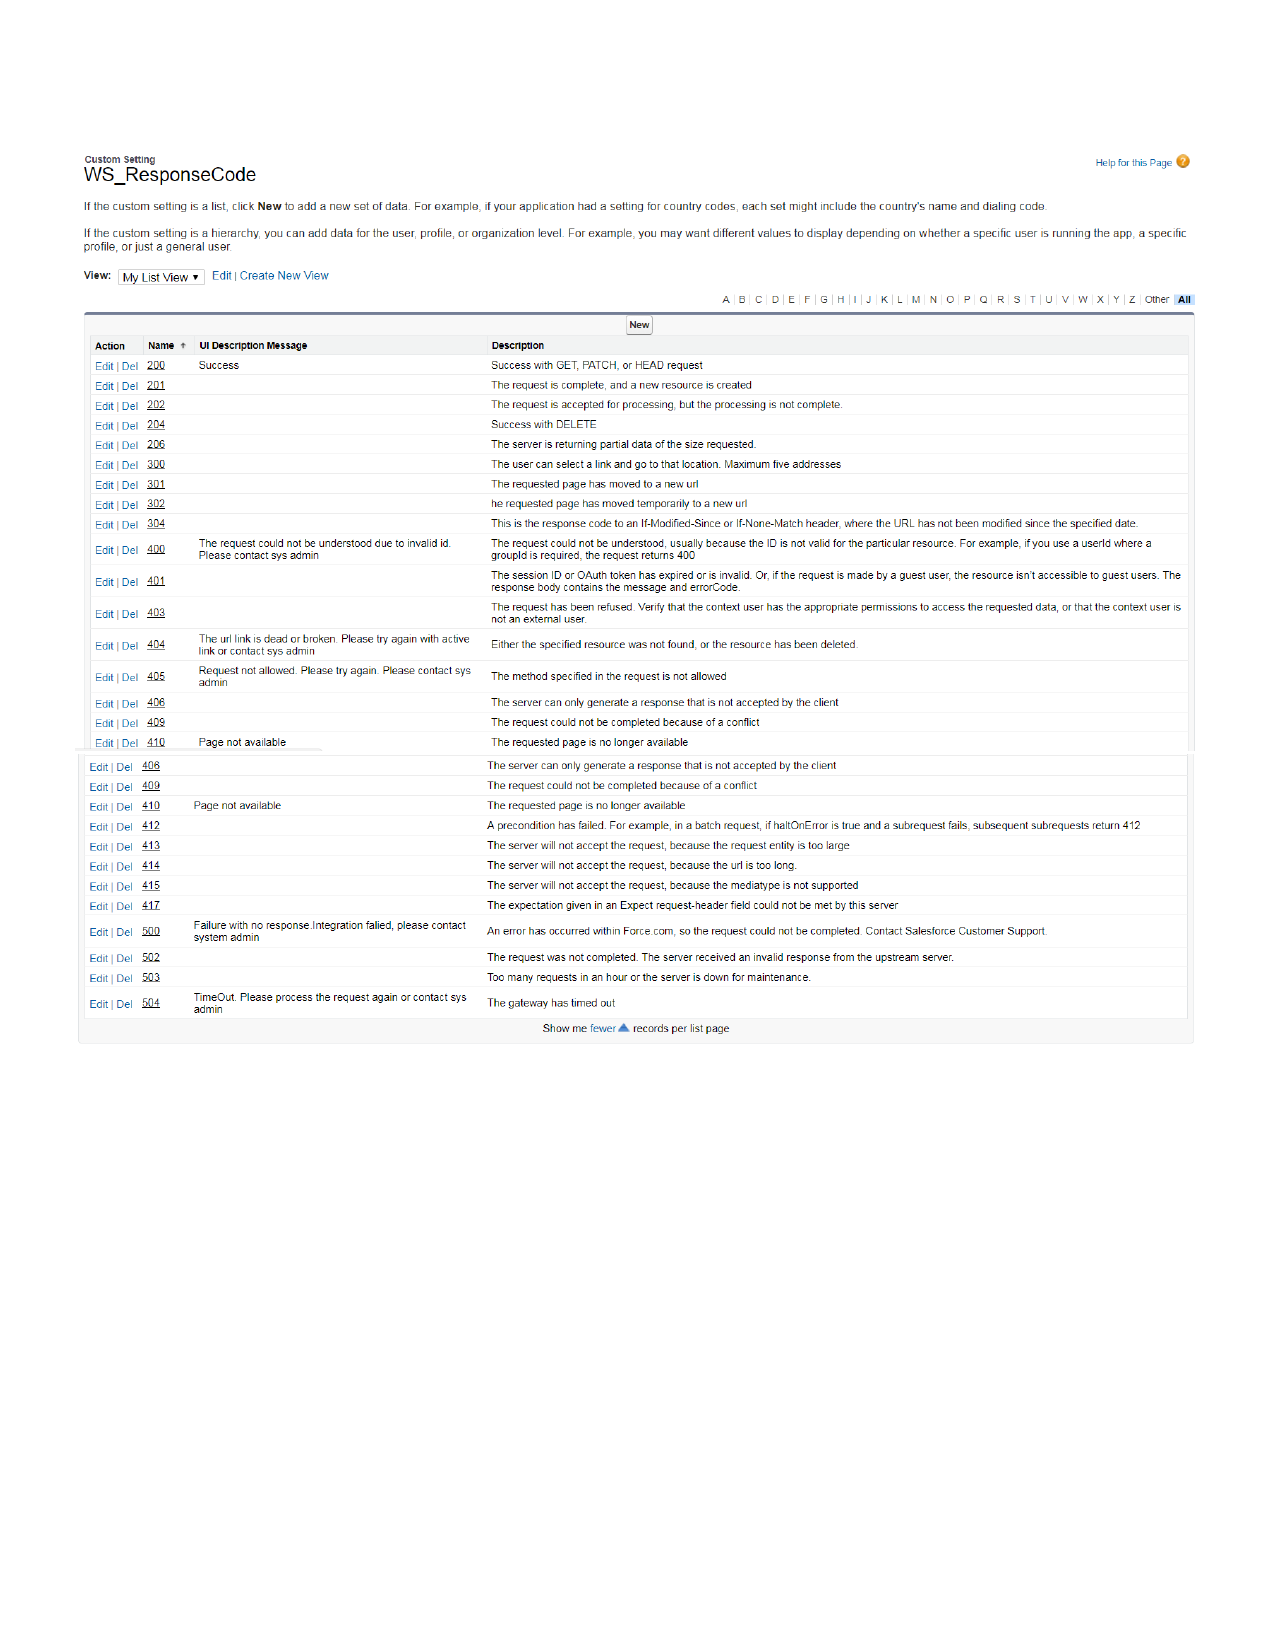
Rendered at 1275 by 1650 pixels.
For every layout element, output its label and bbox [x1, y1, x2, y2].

picture [75, 150, 1198, 751]
picture [75, 754, 1198, 1046]
